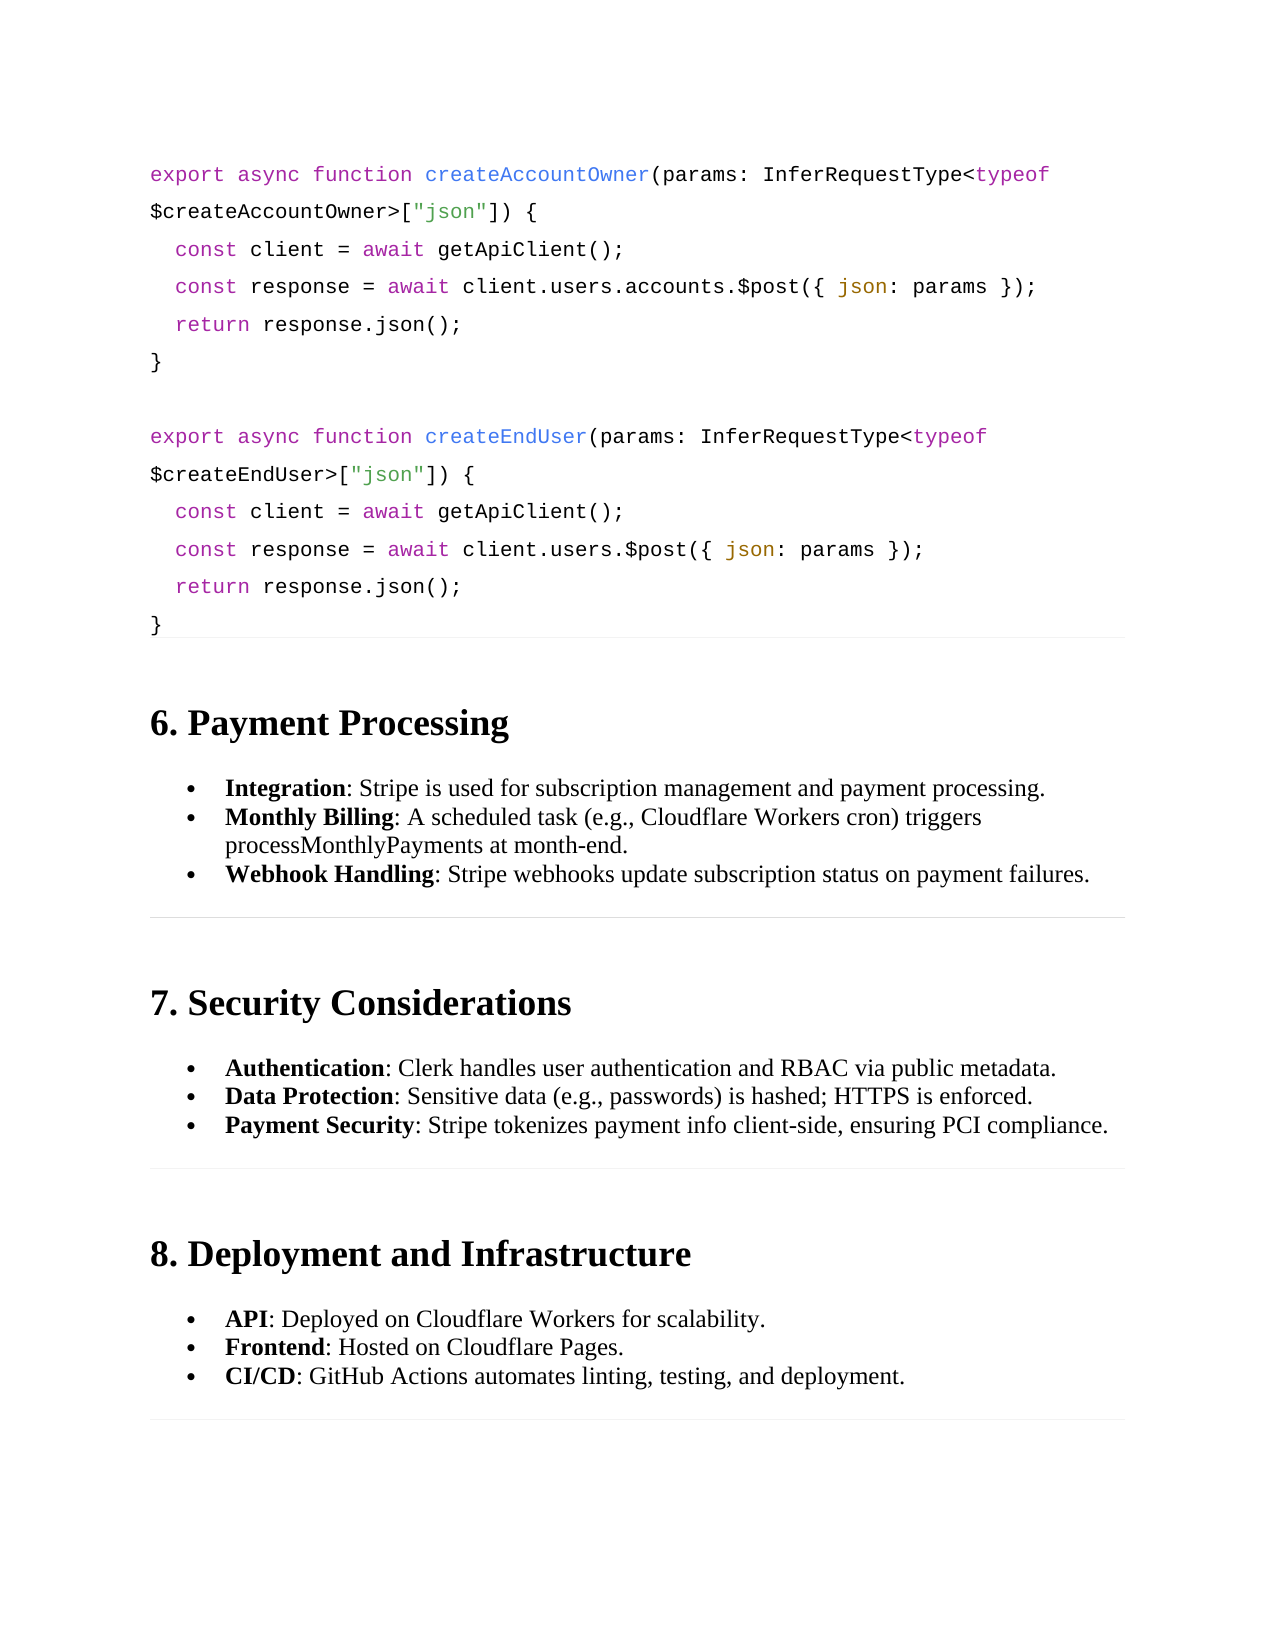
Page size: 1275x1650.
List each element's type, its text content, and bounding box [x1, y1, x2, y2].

text export async function createAccountOwner(params: InferRequestType<typeof $createAccountOwner>["json"]) { [150, 150, 1125, 225]
text 8. Deployment and Infrastructure [150, 1231, 1125, 1274]
list Data Protection: Sensitive data (e.g., passwords) is hashed; HTTPS is enforced. [187, 1081, 1125, 1110]
text return response.json(); [150, 300, 1125, 337]
list API: Deployed on Cloudflare Workers for scalability. [187, 1304, 1125, 1332]
list CI/CD: GitHub Actions automates linting, testing, and deployment. [187, 1361, 1125, 1390]
text 7. Security Considerations [150, 980, 1125, 1023]
text } [150, 600, 1125, 637]
text const response = await client.users.$post({ json: params }); [150, 525, 1125, 562]
list Webhook Handling: Stripe webhooks update subscription status on payment failures. [187, 859, 1125, 888]
text const client = await getApiClient(); [150, 225, 1125, 262]
list Authentication: Clerk handles user authentication and RBAC via public metadata. [187, 1053, 1125, 1081]
text return response.json(); [150, 562, 1125, 600]
text } [150, 337, 1125, 375]
text 6. Payment Processing [150, 701, 1125, 744]
text const response = await client.users.accounts.$post({ json: params }); [150, 262, 1125, 300]
list Payment Security: Stripe tokenizes payment info client-side, ensuring PCI compliance. [187, 1110, 1125, 1139]
list Integration: Stripe is used for subscription management and payment processing. [187, 773, 1125, 802]
text export async function createEndUser(params: InferRequestType<typeof $createEndUser>["json"]) { [150, 412, 1125, 487]
text const client = await getApiClient(); [150, 487, 1125, 525]
list Frontend: Hosted on Cloudflare Pages. [187, 1332, 1125, 1361]
list Monthly Billing: A scheduled task (e.g., Cloudflare Workers cron) triggers processMonthlyPayments at month-end. [187, 802, 1125, 859]
